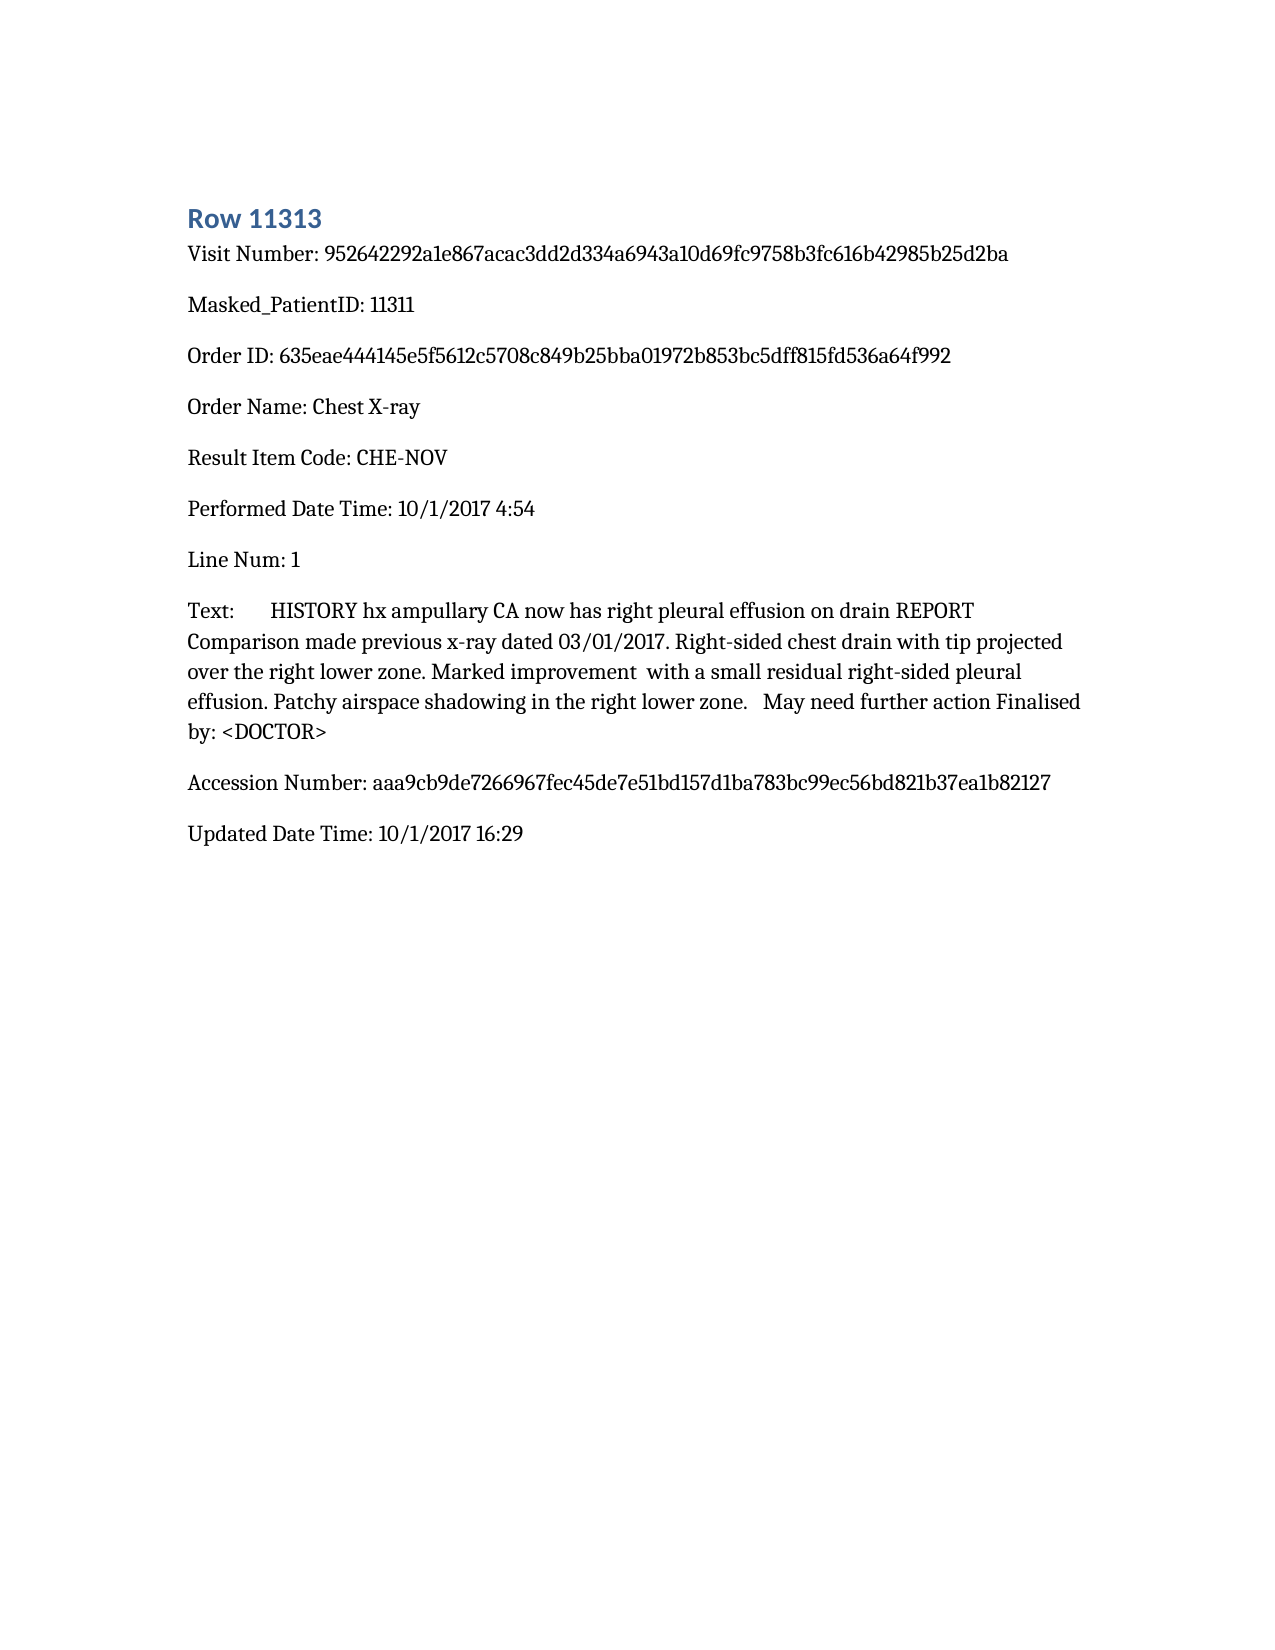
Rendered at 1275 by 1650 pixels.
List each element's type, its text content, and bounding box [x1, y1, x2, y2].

text Accession Number: aaa9cb9de7266967fec45de7e51bd157d1ba783bc99ec56bd821b37ea1b82127 [187, 770, 1087, 796]
subtitle Row 11313 [187, 200, 1087, 236]
text Visit Number: 952642292a1e867acac3dd2d334a6943a10d69fc9758b3fc616b42985b25d2ba [187, 241, 1087, 267]
text Updated Date Time: 10/1/2017 16:29 [187, 821, 1087, 847]
text Order ID: 635eae444145e5f5612c5708c849b25bba01972b853bc5dff815fd536a64f992 [187, 343, 1087, 369]
text Order Name: Chest X-ray [187, 394, 1087, 420]
text Masked_PatientID: 11311 [187, 292, 1087, 318]
text Result Item Code: CHE-NOV [187, 445, 1087, 471]
text Text: HISTORY hx ampullary CA now has right pleural effusion on drain REPORT Comparison made previous x-ray dated 03/01/2017. Right-sided chest drain with tip projected over the right lower zone. Marked improvement with a small residual right-sided pleural effusion. Patchy airspace shadowing in the right lower zone. May need further action Finalised by: <DOCTOR> [187, 598, 1087, 745]
text Line Num: 1 [187, 547, 1087, 573]
text Performed Date Time: 10/1/2017 4:54 [187, 496, 1087, 522]
